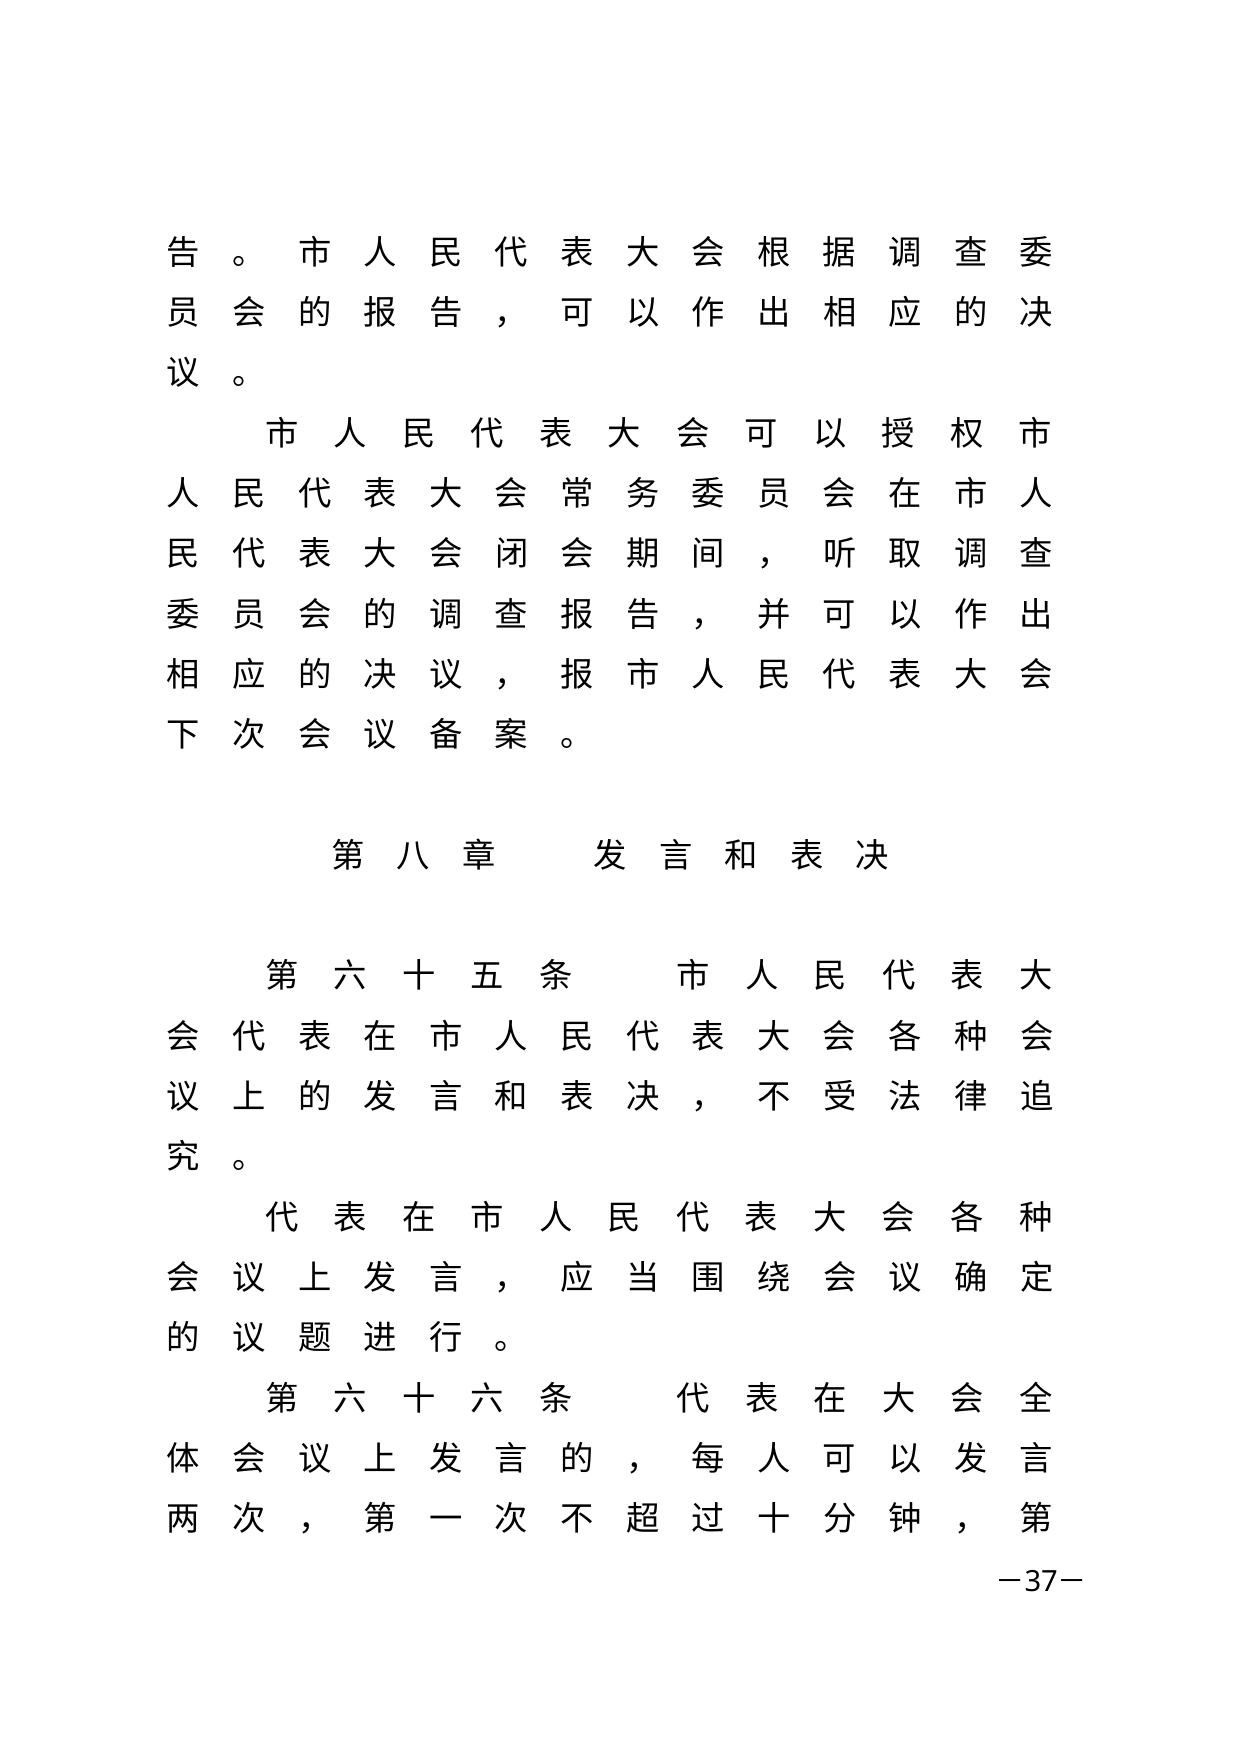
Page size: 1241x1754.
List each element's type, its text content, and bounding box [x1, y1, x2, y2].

text 代表在市人民代表大会各种会议上发言，应当围绕会议确定的议题进行。 [167, 1184, 1085, 1365]
text 第八章 发言和表决 [167, 823, 1085, 883]
text 第六十四条 调查委员会应当向市人民代表大会提出调查报告。市人民代表大会根据调查委员会的报告，可以作出相应的决议。 [167, 219, 1085, 400]
text 第六十六条 代表在大会全体会议上发言的，每人可以发言两次，第一次不超过十分钟，第二次不超过五分钟。 [167, 1365, 1085, 1546]
text 第六十五条 市人民代表大会代表在市人民代表大会各种会议上的发言和表决，不受法律追究。 [167, 943, 1085, 1184]
text 市人民代表大会可以授权市人民代表大会常务委员会在市人民代表大会闭会期间，听取调查委员会的调查报告，并可以作出相应的决议，报市人民代表大会下次会议备案。 [167, 400, 1085, 762]
